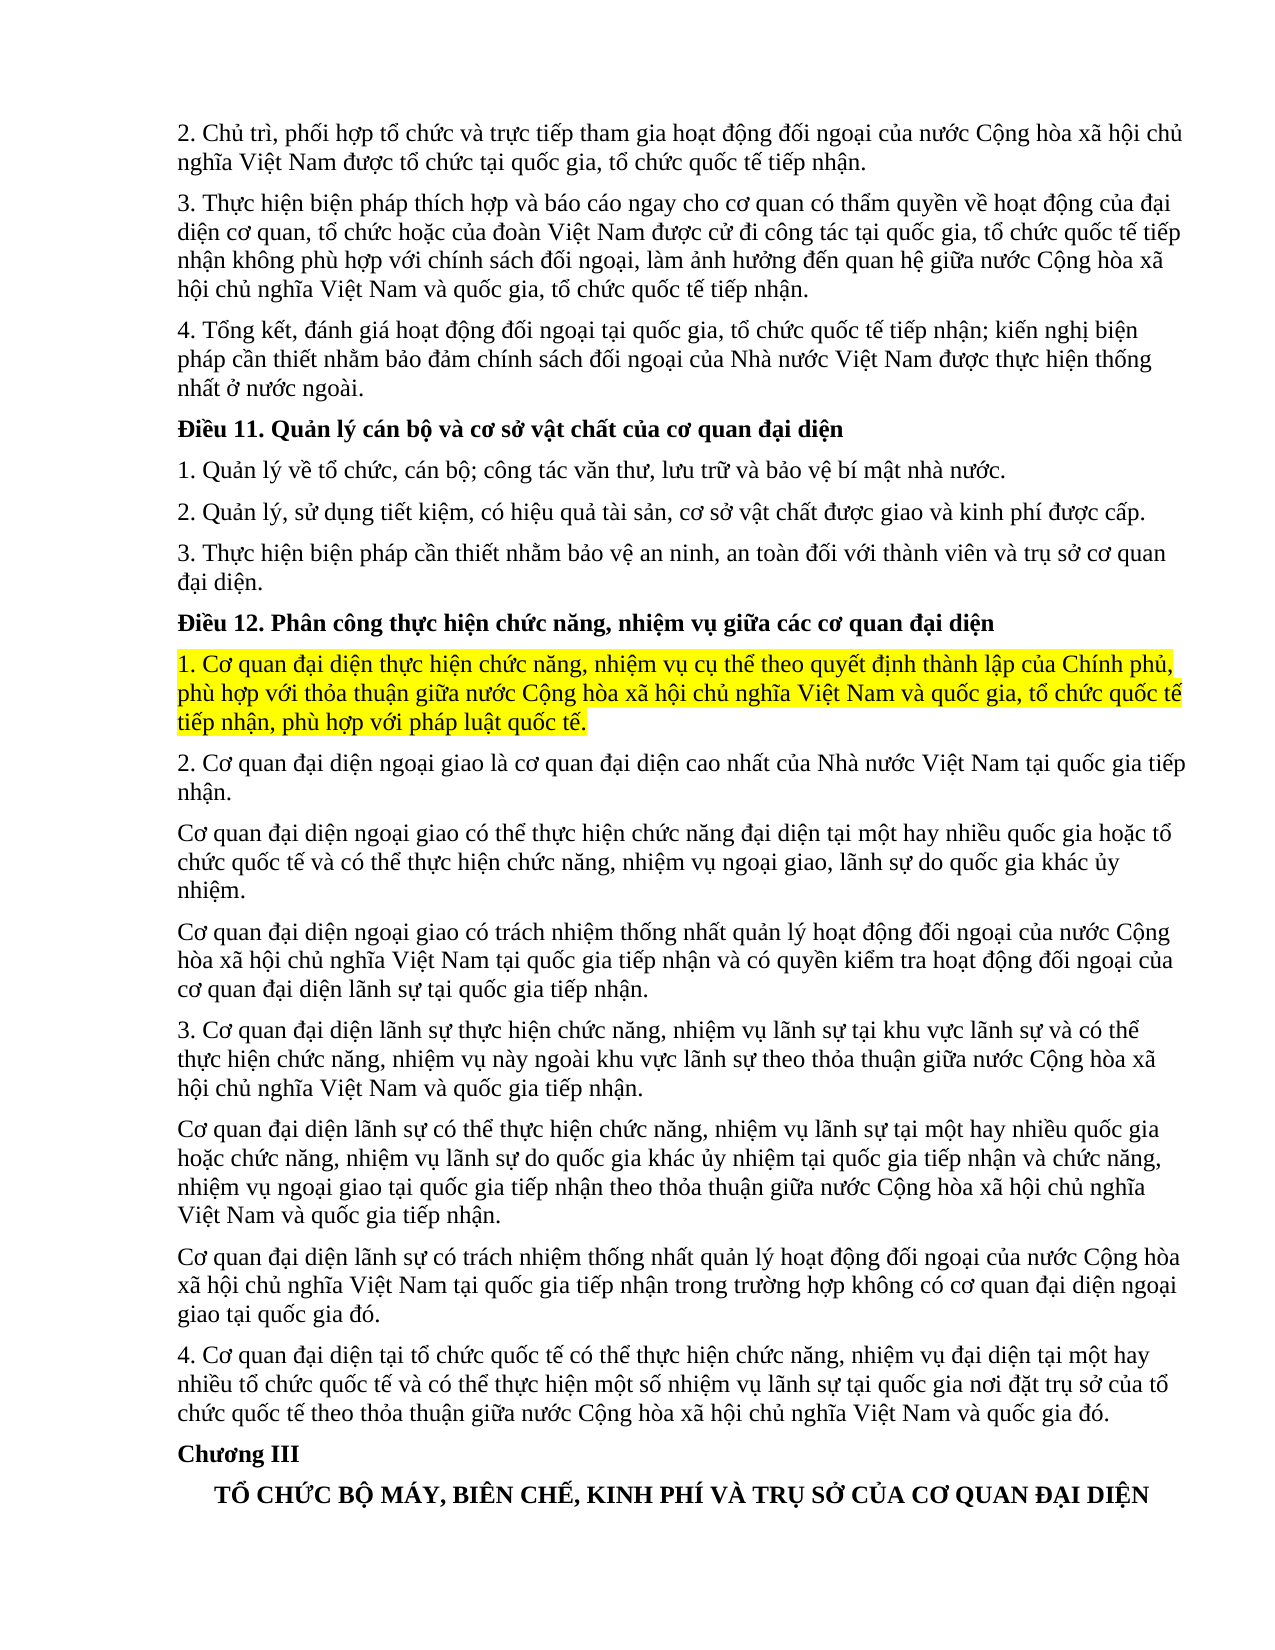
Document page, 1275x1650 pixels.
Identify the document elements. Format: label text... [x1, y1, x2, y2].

text 1. Quản lý về tổ chức, cán bộ; công tác văn thư, lưu trữ và bảo vệ bí mật nhà nước. [177, 456, 1186, 484]
text 3. Cơ quan đại diện lãnh sự thực hiện chức năng, nhiệm vụ lãnh sự tại khu vực lãnh sự và có thể thực hiện chức năng, nhiệm vụ này ngoài khu vực lãnh sự theo thỏa thuận giữa nước Cộng hòa xã hội chủ nghĩa Việt Nam và quốc gia tiếp nhận. [177, 1016, 1186, 1102]
text Điều 11. Quản lý cán bộ và cơ sở vật chất của cơ quan đại diện [177, 414, 1186, 443]
text 3. Thực hiện biện pháp thích hợp và báo cáo ngay cho cơ quan có thẩm quyền về hoạt động của đại diện cơ quan, tổ chức hoặc của đoàn Việt Nam được cử đi công tác tại quốc gia, tổ chức quốc tế tiếp nhận không phù hợp với chính sách đối ngoại, làm ảnh hưởng đến quan hệ giữa nước Cộng hòa xã hội chủ nghĩa Việt Nam và quốc gia, tổ chức quốc tế tiếp nhận. [177, 188, 1186, 303]
text 2. Cơ quan đại diện ngoại giao là cơ quan đại diện cao nhất của Nhà nước Việt Nam tại quốc gia tiếp nhận. [177, 748, 1186, 806]
text 3. Thực hiện biện pháp cần thiết nhằm bảo vệ an ninh, an toàn đối với thành viên và trụ sở cơ quan đại diện. [177, 538, 1186, 596]
text 4. Cơ quan đại diện tại tổ chức quốc tế có thể thực hiện chức năng, nhiệm vụ đại diện tại một hay nhiều tổ chức quốc tế và có thể thực hiện một số nhiệm vụ lãnh sự tại quốc gia nơi đặt trụ sở của tổ chức quốc tế theo thỏa thuận giữa nước Cộng hòa xã hội chủ nghĩa Việt Nam và quốc gia đó. [177, 1341, 1186, 1427]
text TỔ CHỨC BỘ MÁY, BIÊN CHẾ, KINH PHÍ VÀ TRỤ SỞ CỦA CƠ QUAN ĐẠI DIỆN [177, 1481, 1186, 1509]
text Cơ quan đại diện lãnh sự có trách nhiệm thống nhất quản lý hoạt động đối ngoại của nước Cộng hòa xã hội chủ nghĩa Việt Nam tại quốc gia tiếp nhận trong trường hợp không có cơ quan đại diện ngoại giao tại quốc gia đó. [177, 1242, 1186, 1328]
text Cơ quan đại diện lãnh sự có thể thực hiện chức năng, nhiệm vụ lãnh sự tại một hay nhiều quốc gia hoặc chức năng, nhiệm vụ lãnh sự do quốc gia khác ủy nhiệm tại quốc gia tiếp nhận và chức năng, nhiệm vụ ngoại giao tại quốc gia tiếp nhận theo thỏa thuận giữa nước Cộng hòa xã hội chủ nghĩa Việt Nam và quốc gia tiếp nhận. [177, 1114, 1186, 1229]
text Cơ quan đại diện ngoại giao có thể thực hiện chức năng đại diện tại một hay nhiều quốc gia hoặc tổ chức quốc tế và có thể thực hiện chức năng, nhiệm vụ ngoại giao, lãnh sự do quốc gia khác ủy nhiệm. [177, 818, 1186, 904]
text Điều 12. Phân công thực hiện chức năng, nhiệm vụ giữa các cơ quan đại diện [177, 608, 1186, 637]
text 2. Quản lý, sử dụng tiết kiệm, có hiệu quả tài sản, cơ sở vật chất được giao và kinh phí được cấp. [177, 497, 1186, 526]
text 1. Cơ quan đại diện thực hiện chức năng, nhiệm vụ cụ thể theo quyết định thành lập của Chính phủ, phù hợp với thỏa thuận giữa nước Cộng hòa xã hội chủ nghĩa Việt Nam và quốc gia, tổ chức quốc tế tiếp nhận, phù hợp với pháp luật quốc tế. [587, 649, 1186, 736]
text Cơ quan đại diện ngoại giao có trách nhiệm thống nhất quản lý hoạt động đối ngoại của nước Cộng hòa xã hội chủ nghĩa Việt Nam tại quốc gia tiếp nhận và có quyền kiểm tra hoạt động đối ngoại của cơ quan đại diện lãnh sự tại quốc gia tiếp nhận. [177, 917, 1186, 1003]
text 2. Chủ trì, phối hợp tổ chức và trực tiếp tham gia hoạt động đối ngoại của nước Cộng hòa xã hội chủ nghĩa Việt Nam được tổ chức tại quốc gia, tổ chức quốc tế tiếp nhận. [177, 118, 1186, 176]
text 4. Tổng kết, đánh giá hoạt động đối ngoại tại quốc gia, tổ chức quốc tế tiếp nhận; kiến nghị biện pháp cần thiết nhằm bảo đảm chính sách đối ngoại của Nhà nước Việt Nam được thực hiện thống nhất ở nước ngoài. [177, 316, 1186, 402]
text Chương III [177, 1439, 1186, 1468]
